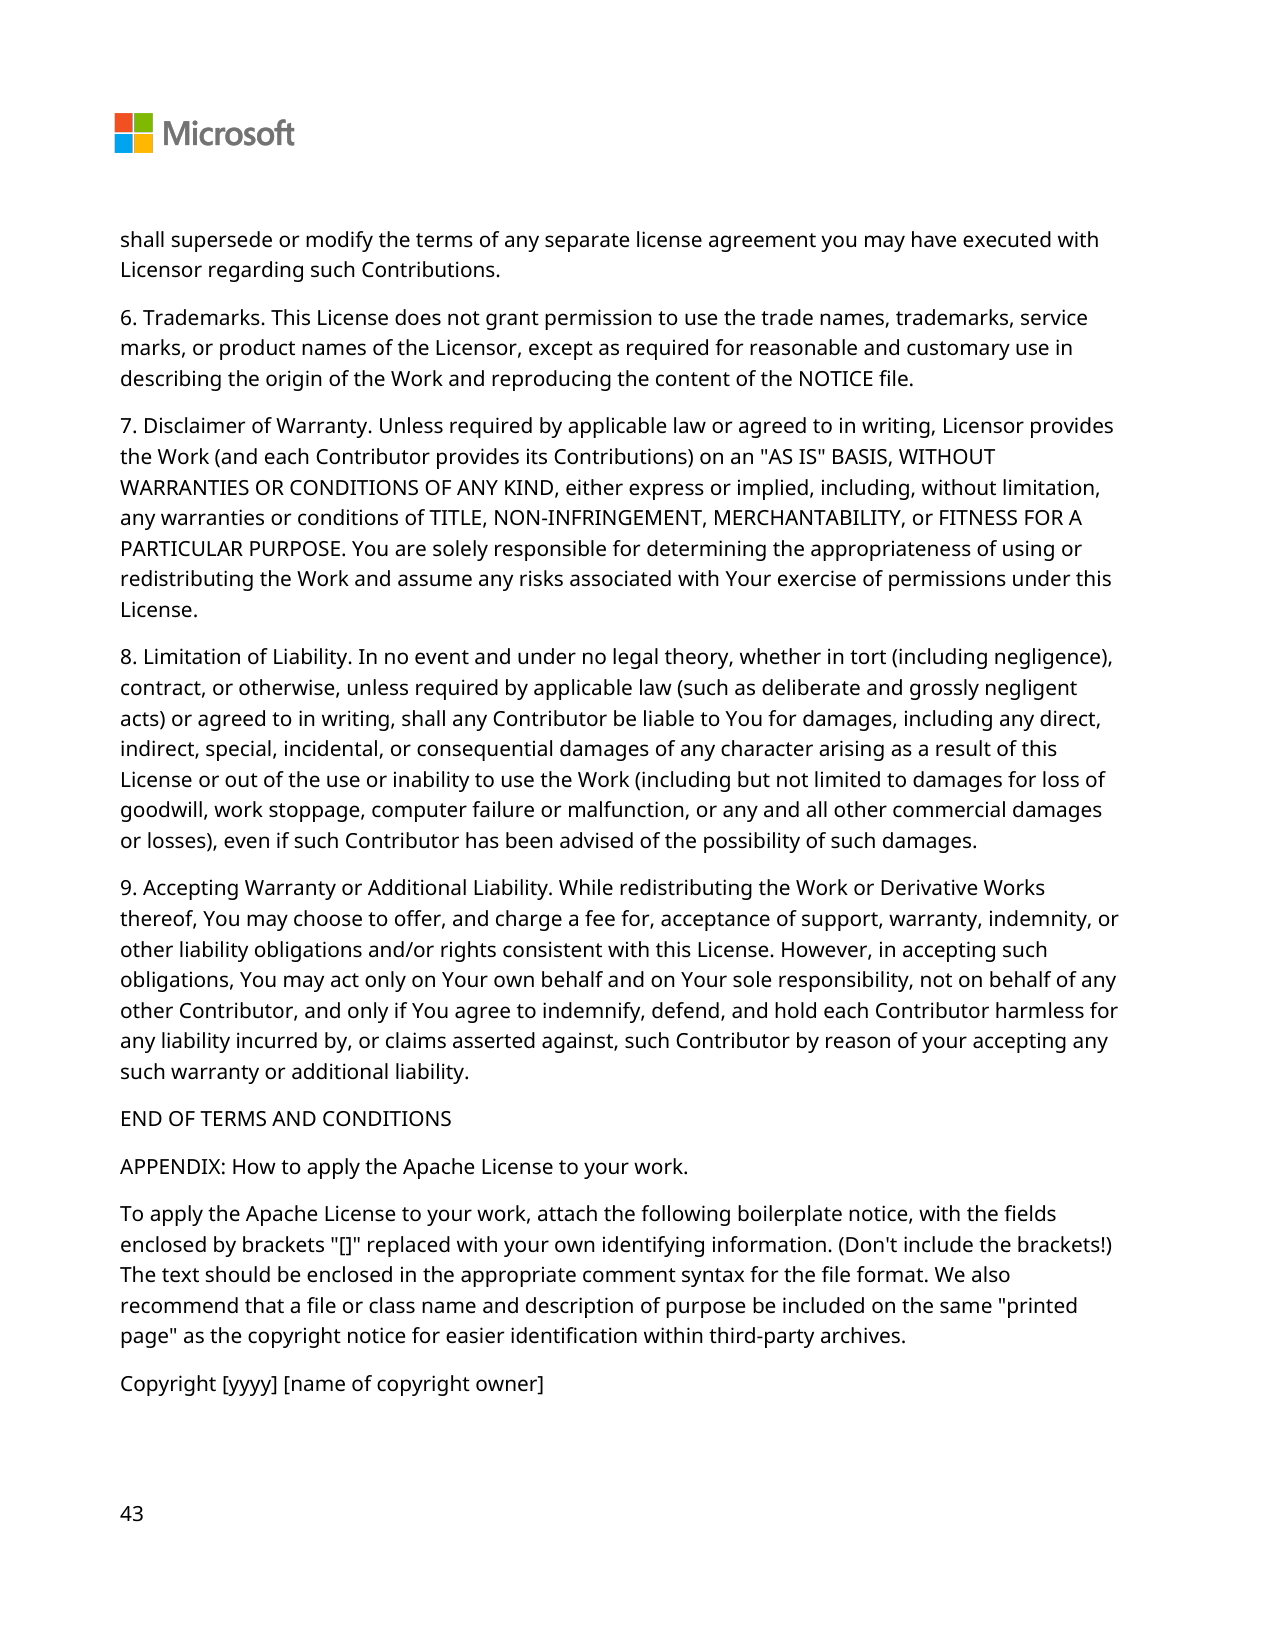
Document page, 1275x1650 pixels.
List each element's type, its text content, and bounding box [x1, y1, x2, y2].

text END OF TERMS AND CONDITIONS [120, 1104, 1125, 1133]
text 9. Accepting Warranty or Additional Liability. While redistributing the Work or Derivative Works thereof, You may choose to offer, and charge a fee for, acceptance of support, warranty, indemnity, or other liability obligations and/or rights consistent with this License. However, in accepting such obligations, You may act only on Your own behalf and on Your sole responsibility, not on behalf of any other Contributor, and only if You agree to indemnify, defend, and hold each Contributor harmless for any liability incurred by, or claims asserted against, such Contributor by reason of your accepting any such warranty or additional liability. [120, 873, 1125, 1086]
picture [114, 113, 295, 153]
text To apply the Apache License to your work, attach the following boilerplate notice, with the fields enclosed by brackets "[]" replaced with your own identifying information. (Don't include the brackets!) The text should be enclosed in the appropriate comment syntax for the file format. We also recommend that a file or class name and description of purpose be included on the same "printed page" as the copyright notice for easier identification within third-party archives. [120, 1199, 1125, 1350]
text 8. Limitation of Liability. In no event and under no legal theory, whether in tort (including negligence), contract, or otherwise, unless required by applicable law (such as deliberate and grossly negligent acts) or agreed to in writing, shall any Contributor be liable to You for damages, including any direct, indirect, special, incidental, or consequential damages of any character arising as a result of this License or out of the use or inability to use the Work (including but not limited to damages for loss of goodwill, work stoppage, computer failure or malfunction, or any and all other commercial damages or losses), even if such Contributor has been advised of the possibility of such damages. [120, 642, 1125, 855]
text 7. Disclaimer of Warranty. Unless required by applicable law or agreed to in writing, Licensor provides the Work (and each Contributor provides its Contributions) on an "AS IS" BASIS, WITHOUT WARRANTIES OR CONDITIONS OF ANY KIND, either express or implied, including, without limitation, any warranties or conditions of TITLE, NON-INFRINGEMENT, MERCHANTABILITY, or FITNESS FOR A PARTICULAR PURPOSE. You are solely responsible for determining the appropriateness of using or redistributing the Work and assume any risks associated with Your exercise of permissions under this License. [120, 411, 1125, 624]
text APPENDIX: How to apply the Apache License to your work. [120, 1152, 1125, 1180]
text 6. Trademarks. This License does not grant permission to use the trade names, trademarks, service marks, or product names of the Licensor, except as required for reasonable and customary use in describing the origin of the Work and reproducing the content of the NOTICE file. [120, 303, 1125, 393]
text Copyright [yyyy] [name of copyright owner] [120, 1369, 1125, 1397]
